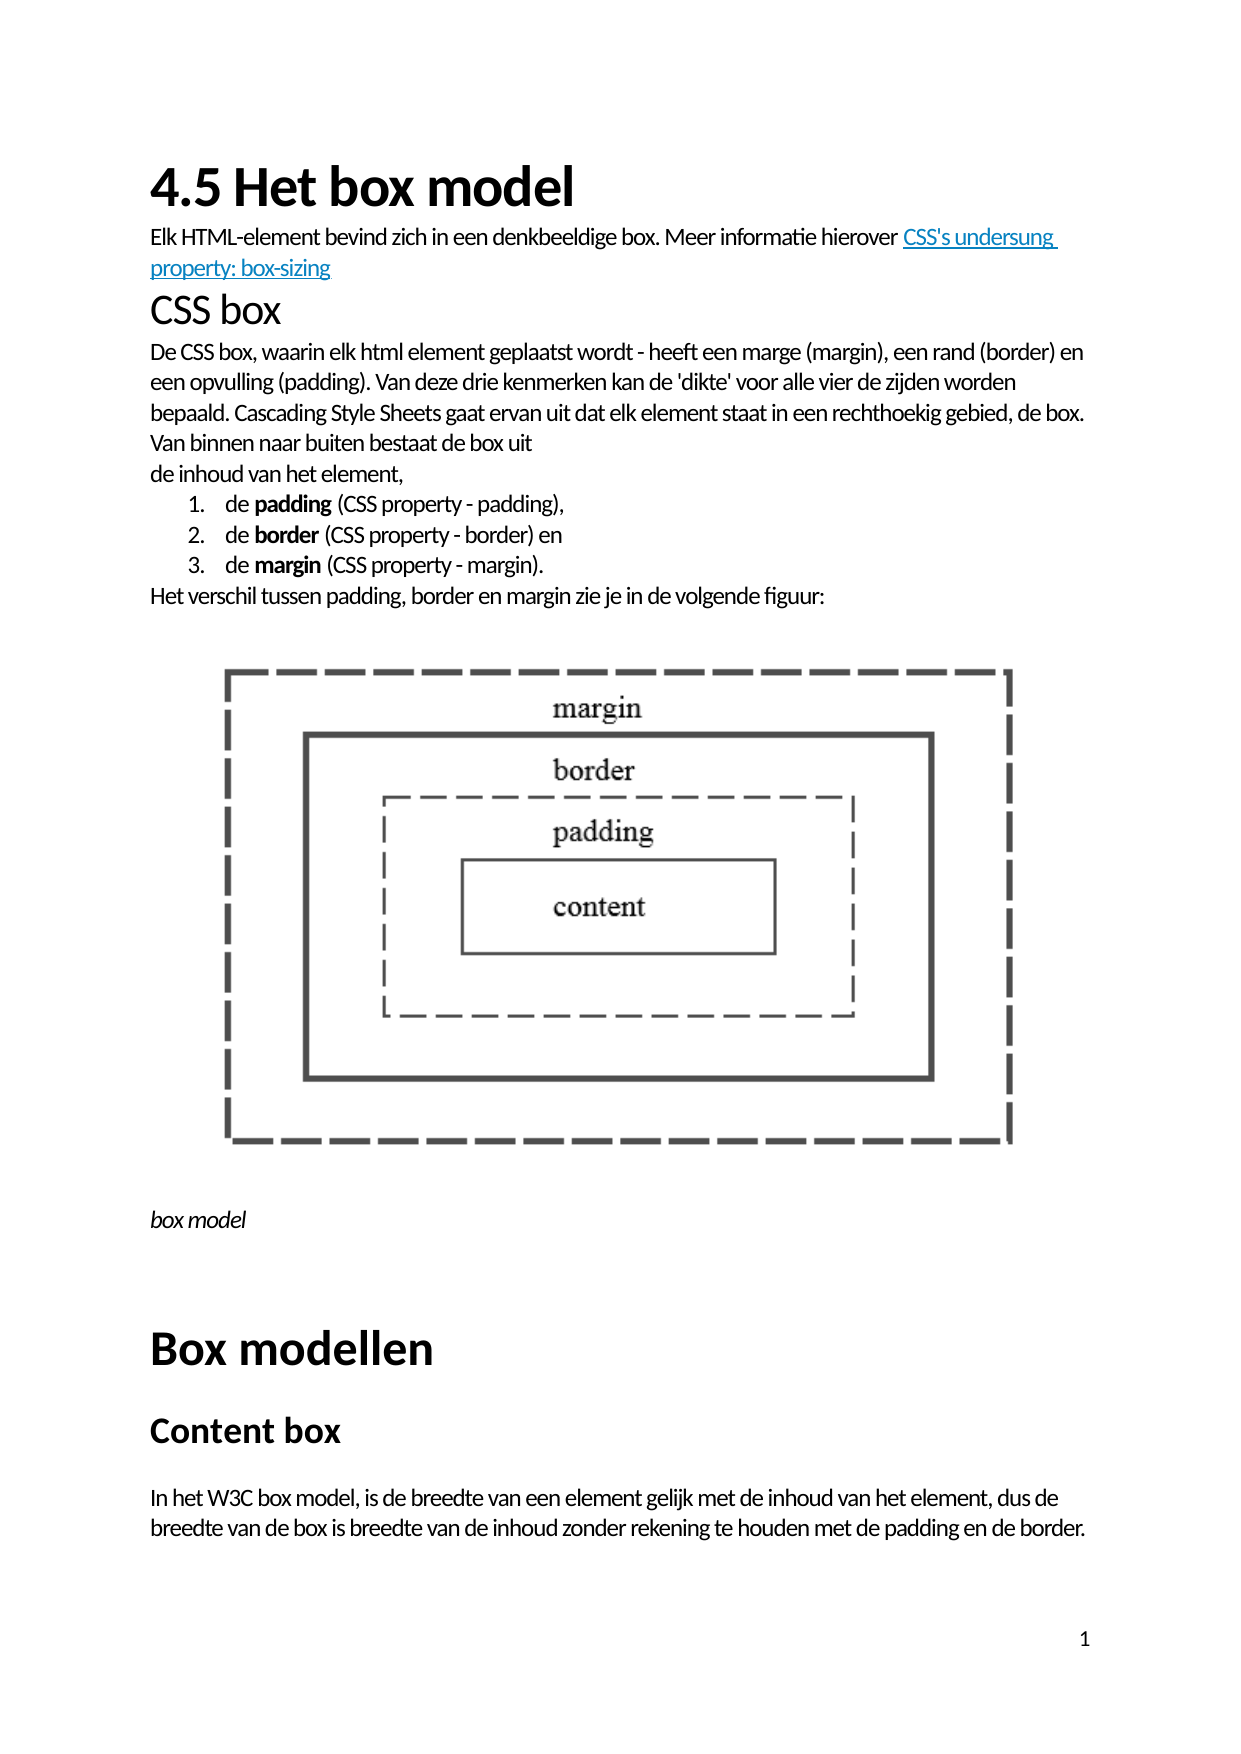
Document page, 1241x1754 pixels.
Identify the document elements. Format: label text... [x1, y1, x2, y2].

title de padding (CSS property - padding), [187, 488, 1090, 519]
title In het W3C box model, is de breedte van een element gelijk met de inhoud van het element, dus de breedte van de box is breedte van de inhoud zonder rekening te houden met de padding en de border. [150, 1482, 1090, 1543]
subtitle Content box [150, 1407, 1090, 1453]
title de margin (CSS property - margin). [187, 549, 1090, 580]
title CSS box [150, 282, 1090, 336]
title Het verschil tussen padding, border en margin zie je in de volgende figuur: [150, 580, 1090, 610]
title de inhoud van het element, [150, 458, 1090, 488]
picture [150, 610, 1088, 1204]
title 4.5 Het box model [150, 150, 1090, 221]
title de border (CSS property - border) en [187, 519, 1090, 549]
title De CSS box, waarin elk html element geplaatst wordt - heeft een marge (margin), een rand (border) en een opvulling (padding). Van deze drie kenmerken kan de 'dikte' voor alle vier de zijden worden bepaald. Cascading Style Sheets gaat ervan uit dat elk element staat in een rechthoekig gebied, de box. Van binnen naar buiten bestaat de box uit [150, 336, 1090, 458]
title Elk HTML-element bevind zich in een denkbeeldige box. Meer informatie hierover CSS's undersung property: box-sizing [150, 221, 1090, 282]
subtitle Box modellen [150, 1317, 1090, 1378]
